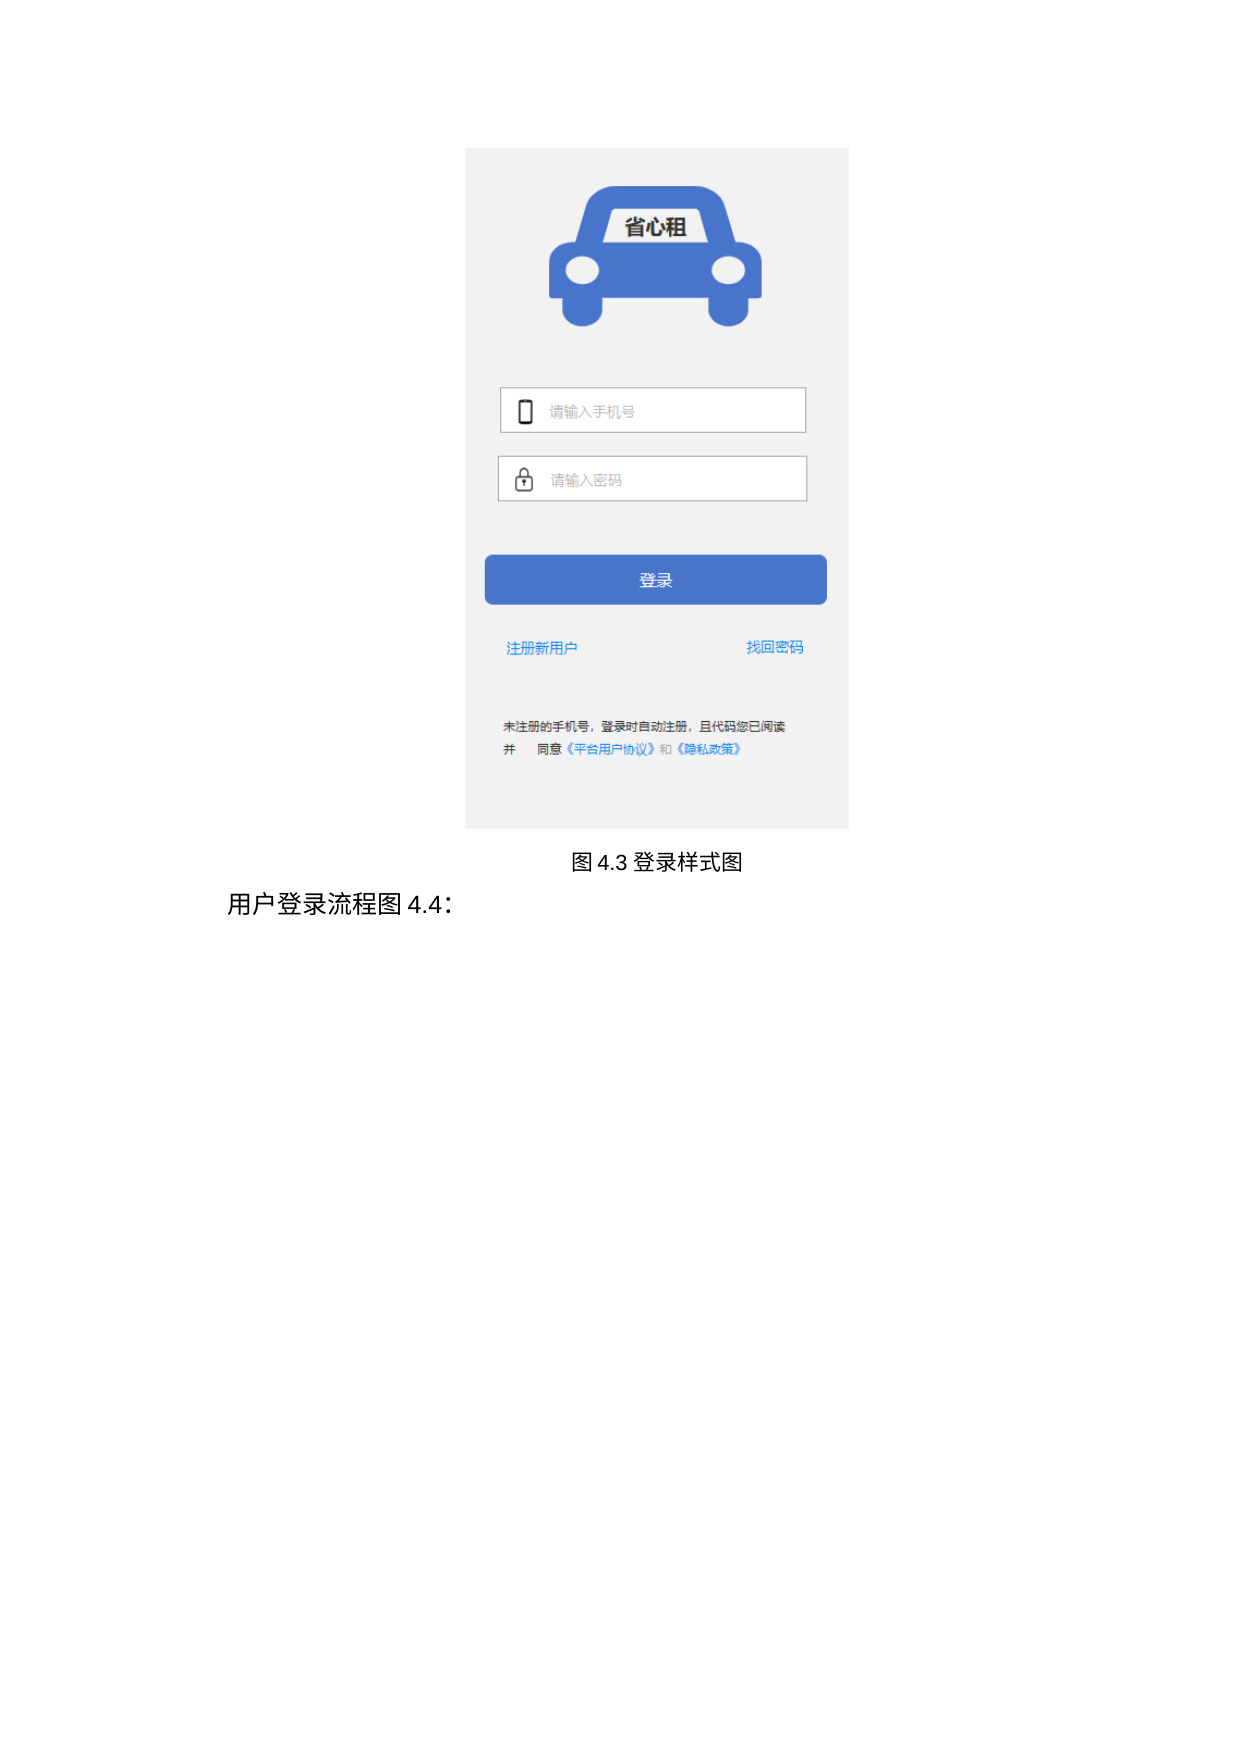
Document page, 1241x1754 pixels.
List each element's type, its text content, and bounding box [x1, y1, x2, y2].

picture [462, 147, 851, 833]
text 用户登录流程图4.4： [177, 890, 1093, 919]
text 图4.3 登录样式图 [177, 850, 1093, 875]
